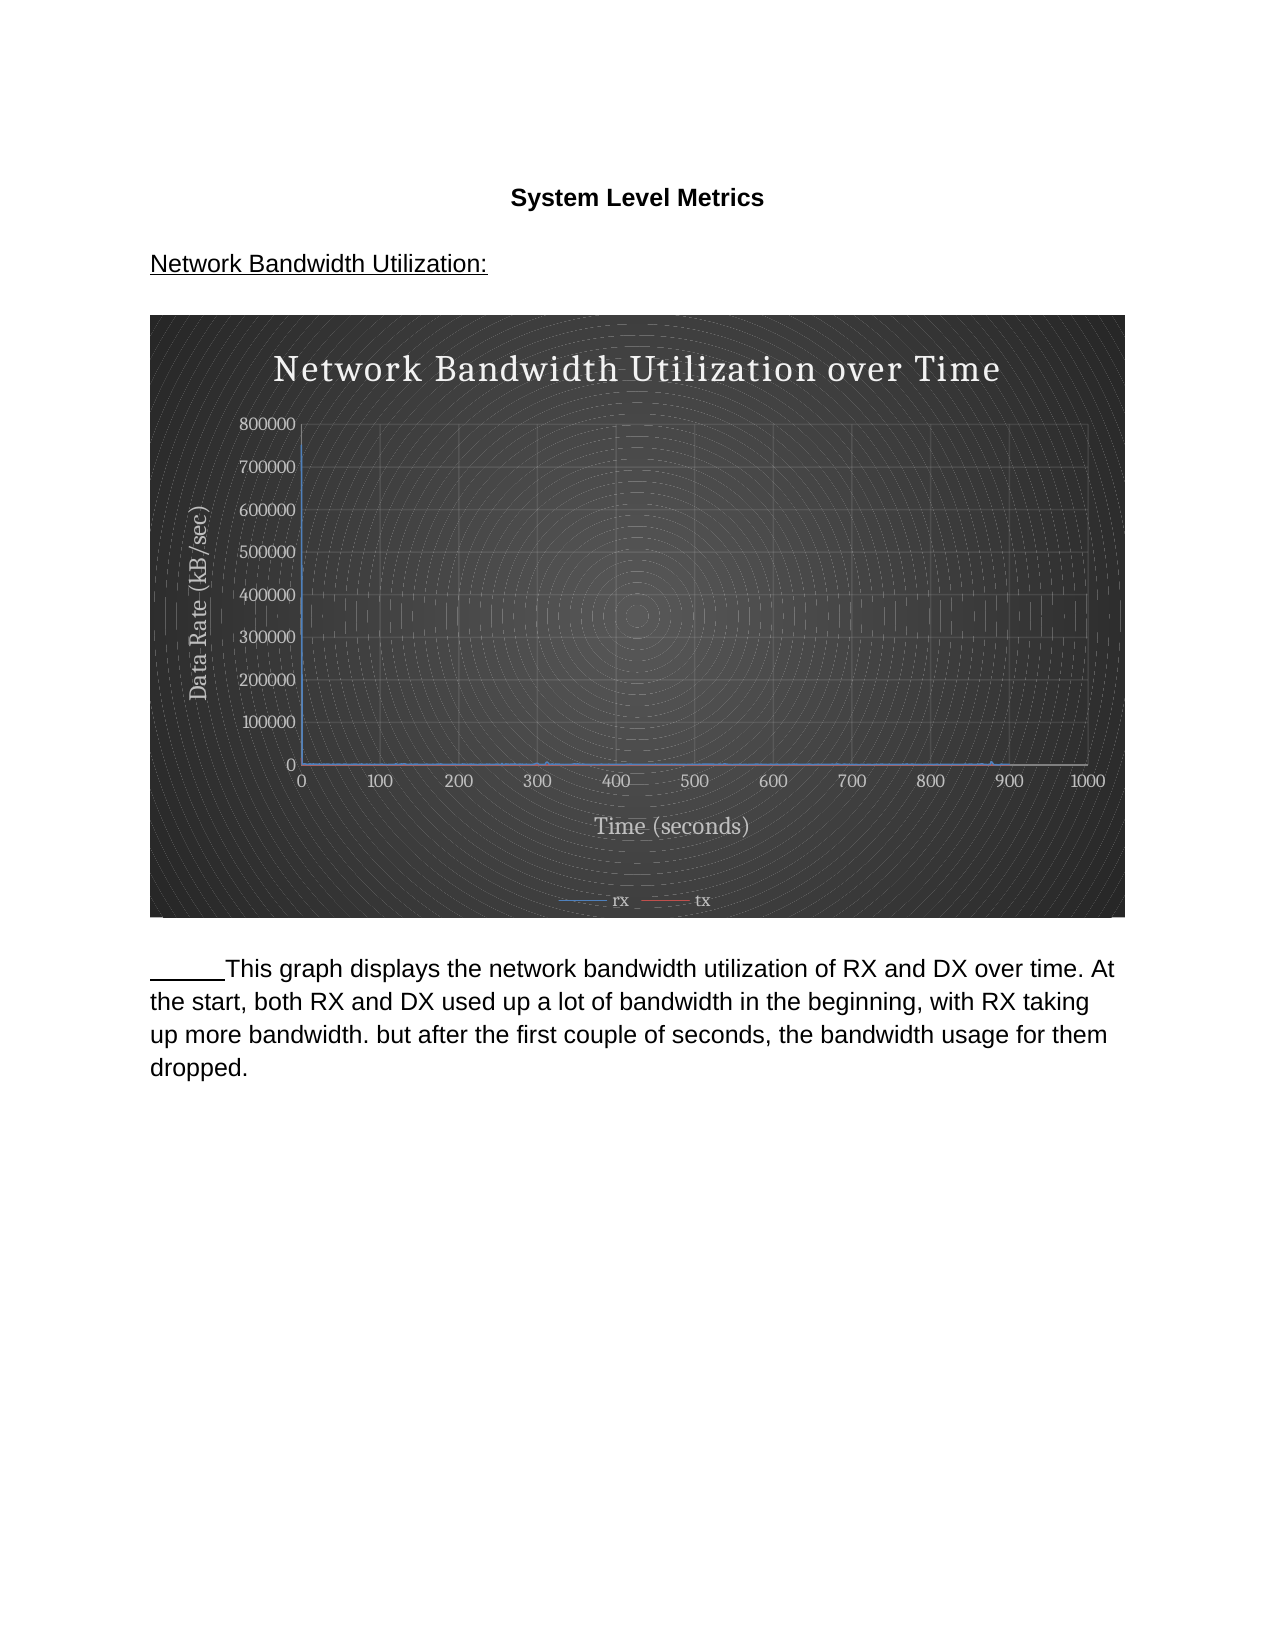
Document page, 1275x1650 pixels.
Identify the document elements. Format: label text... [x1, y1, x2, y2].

text This graph displays the network bandwidth utilization of RX and DX over time. At the start, both RX and DX used up a lot of bandwidth in the beginning, with RX taking up more bandwidth. but after the first couple of seconds, the bandwidth usage for them dropped. [150, 954, 1125, 1082]
text Network Bandwidth Utilization: [150, 249, 1125, 278]
text System Level Metrics [150, 183, 1125, 212]
